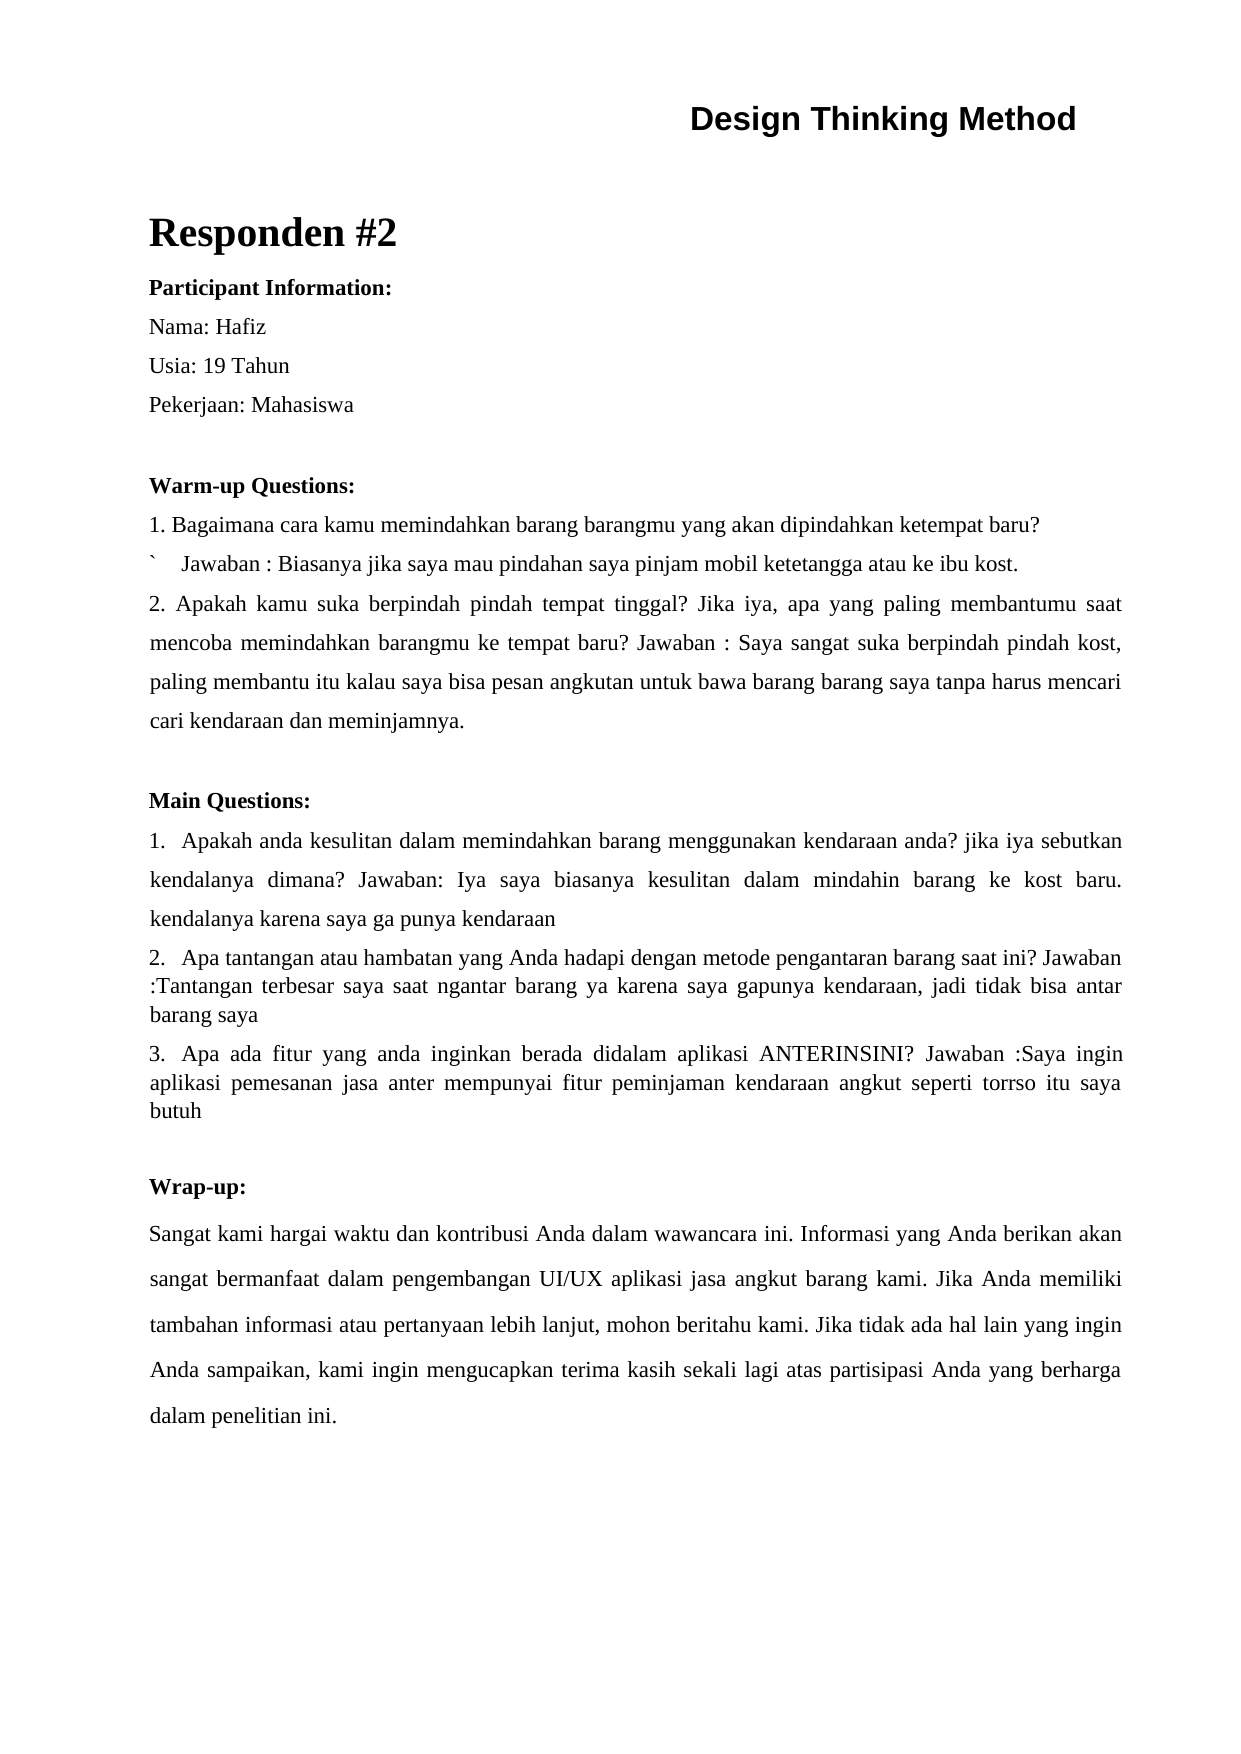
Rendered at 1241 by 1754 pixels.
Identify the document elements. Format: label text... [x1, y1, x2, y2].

list Apakah anda kesulitan dalam memindahkan barang menggunakan kendaraan anda? jika iya sebutkan kendalanya dimana? Jawaban: Iya saya biasanya kesulitan dalam mindahin barang ke kost baru. kendalanya karena saya ga punya kendaraan [148, 827, 1123, 931]
text Main Questions: [148, 788, 1123, 814]
text Participant Information: [148, 274, 1123, 300]
text Nama: Hafiz [148, 313, 1123, 339]
text ` Jawaban : Biasanya jika saya mau pindahan saya pinjam mobil ketetangga atau ke ibu kost. [148, 550, 1123, 577]
text 1. Bagaimana cara kamu memindahkan barang barangmu yang akan dipindahkan ketempat baru? [148, 511, 1123, 537]
list Apa tantangan atau hambatan yang Anda hadapi dengan metode pengantaran barang saat ini? Jawaban :Tantangan terbesar saya saat ngantar barang ya karena saya gapunya kendaraan, jadi tidak bisa antar barang saya [148, 944, 1123, 1027]
text Sangat kami hargai waktu dan kontribusi Anda dalam wawancara ini. Informasi yang Anda berikan akan sangat bermanfaat dalam pengembangan UI/UX aplikasi jasa angkut barang kami. Jika Anda memiliki tambahan informasi atau pertanyaan lebih lanjut, mohon beritahu kami. Jika tidak ada hal lain yang ingin Anda sampaikan, kami ingin mengucapkan terima kasih sekali lagi atas partisipasi Anda yang berharga dalam penelitian ini. [148, 1220, 1123, 1428]
subtitle Responden #2 [148, 208, 1123, 256]
text Wrap-up: [148, 1173, 1123, 1200]
text Usia: 19 Tahun [148, 352, 1123, 379]
list Apa ada fitur yang anda inginkan berada didalam aplikasi ANTERINSINI? Jawaban :Saya ingin aplikasi pemesanan jasa anter mempunyai fitur peminjaman kendaraan angkut seperti torrso itu saya butuh [148, 1040, 1123, 1123]
text Warm-up Questions: [148, 472, 1123, 498]
text 2. Apakah kamu suka berpindah pindah tempat tinggal? Jika iya, apa yang paling membantumu saat mencoba memindahkan barangmu ke tempat baru? Jawaban : Saya sangat suka berpindah pindah kost, paling membantu itu kalau saya bisa pesan angkutan untuk bawa barang barang saya tanpa harus mencari cari kendaraan dan meminjamnya. [148, 590, 1123, 733]
text Pekerjaan: Mahasiswa [148, 392, 1123, 418]
